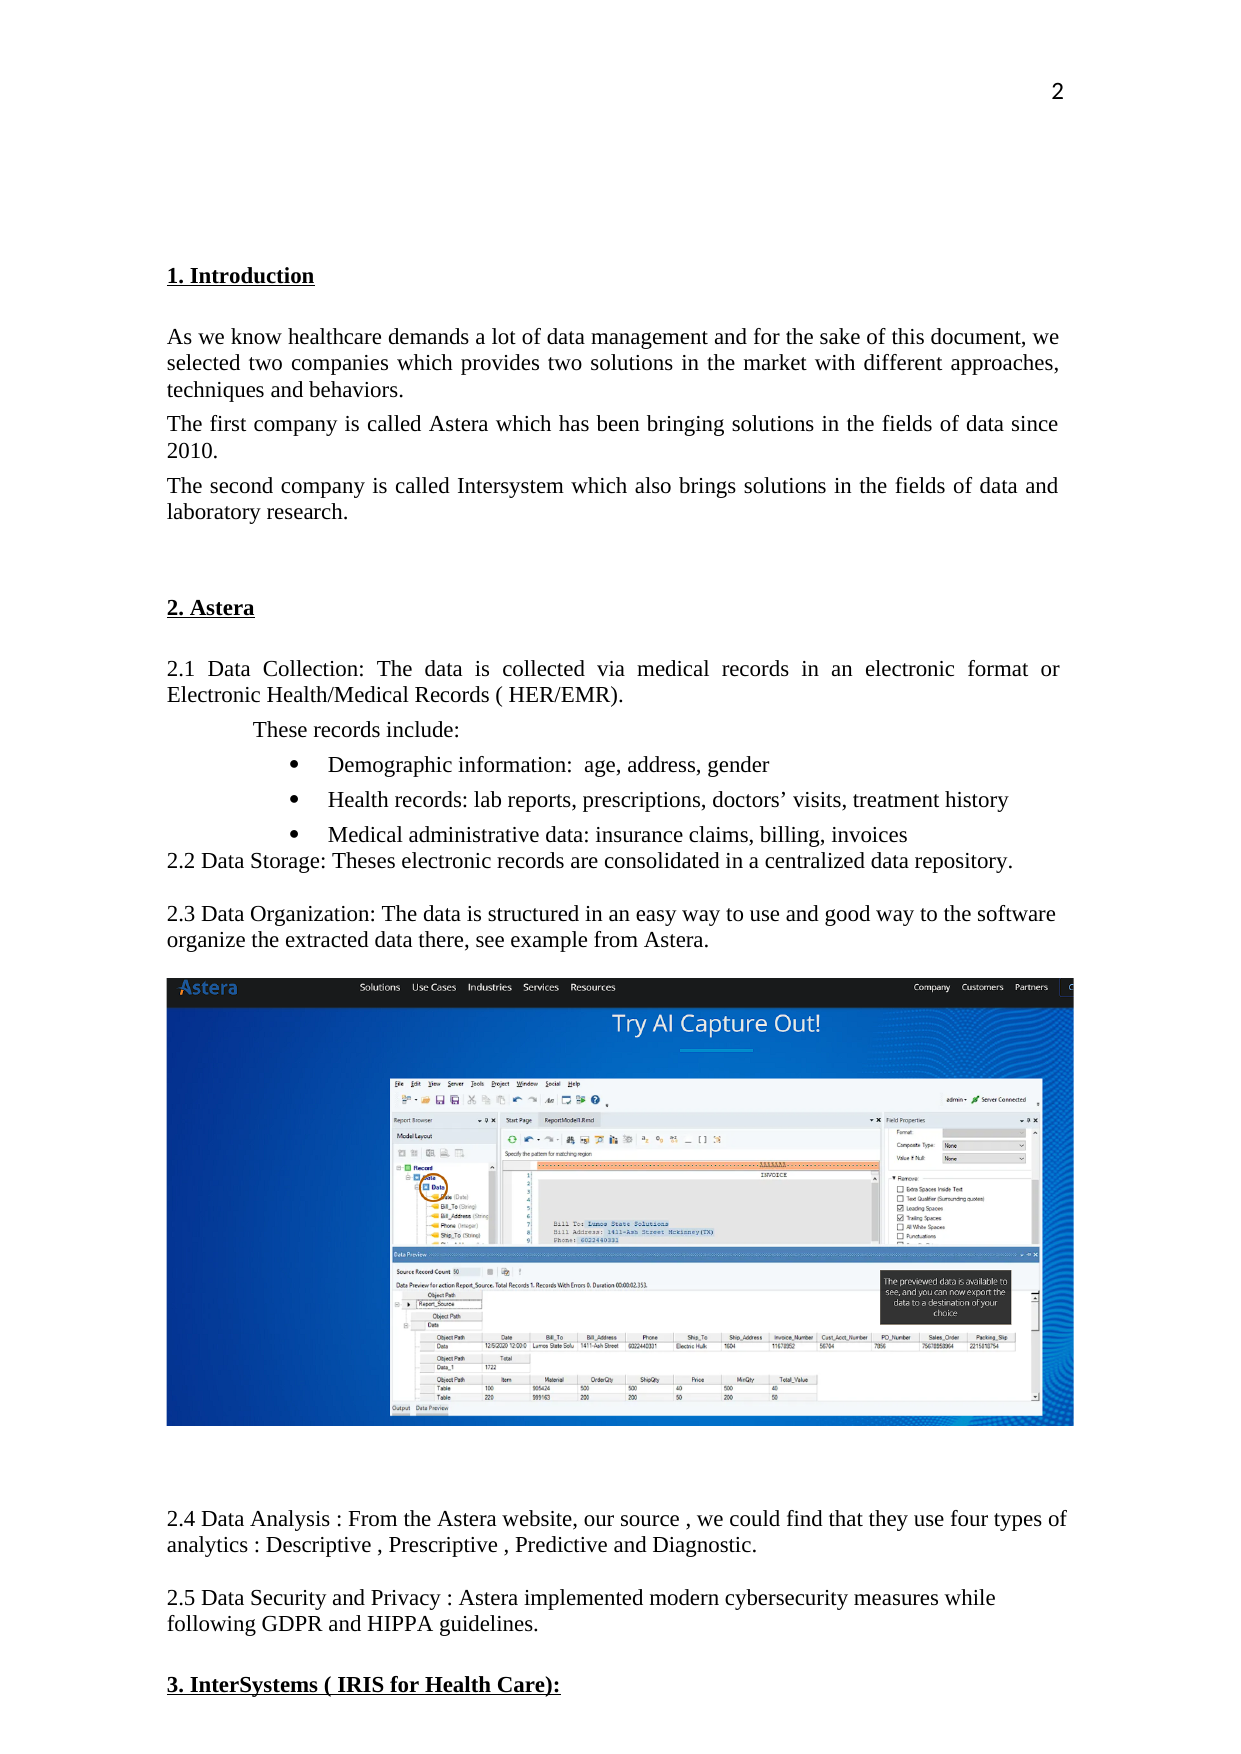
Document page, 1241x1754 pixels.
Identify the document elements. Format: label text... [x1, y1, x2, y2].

text 3. InterSystems ( IRIS for Health Care): [167, 1671, 1061, 1698]
text 2. Astera [167, 594, 1061, 620]
text The first company is called Astera which has been bringing solutions in the fields of data since 2010. [167, 411, 1061, 463]
text 2.1 Data Collection: The data is collected via medical records in an electronic format or Electronic Health/Medical Records ( HER/EMR). [167, 655, 1061, 708]
text 2.2 Data Storage: Theses electronic records are consolidated in a centralized data repository. [167, 847, 1073, 873]
list Medical administrative data: insurance claims, billing, invoices [290, 821, 1061, 847]
text These records include: [253, 716, 1061, 743]
text 2.5 Data Security and Privacy : Astera implemented modern cybersecurity measures while following GDPR and HIPPA guidelines. [167, 1584, 1073, 1637]
text 1. Introduction [167, 262, 1061, 288]
text 2.4 Data Analysis : From the Astera website, our source , we could find that they use four types of analytics : Descriptive , Prescriptive , Predictive and Diagnostic. [167, 1505, 1073, 1557]
list Demographic information: age, address, gender [290, 751, 1061, 777]
text 2.3 Data Organization: The data is structured in an easy way to use and good way to the software organize the extracted data there, see example from Astera. [167, 900, 1073, 952]
text As we know healthcare demands a lot of data management and for the sake of this document, we selected two companies which provides two solutions in the market with different approaches, techniques and behaviors. [167, 323, 1061, 402]
list Health records: lab reports, prescriptions, doctors’ visits, treatment history [290, 786, 1061, 812]
text The second company is called Intersystem which also brings solutions in the fields of data and laboratory research. [167, 472, 1061, 524]
picture [166, 978, 1074, 1426]
